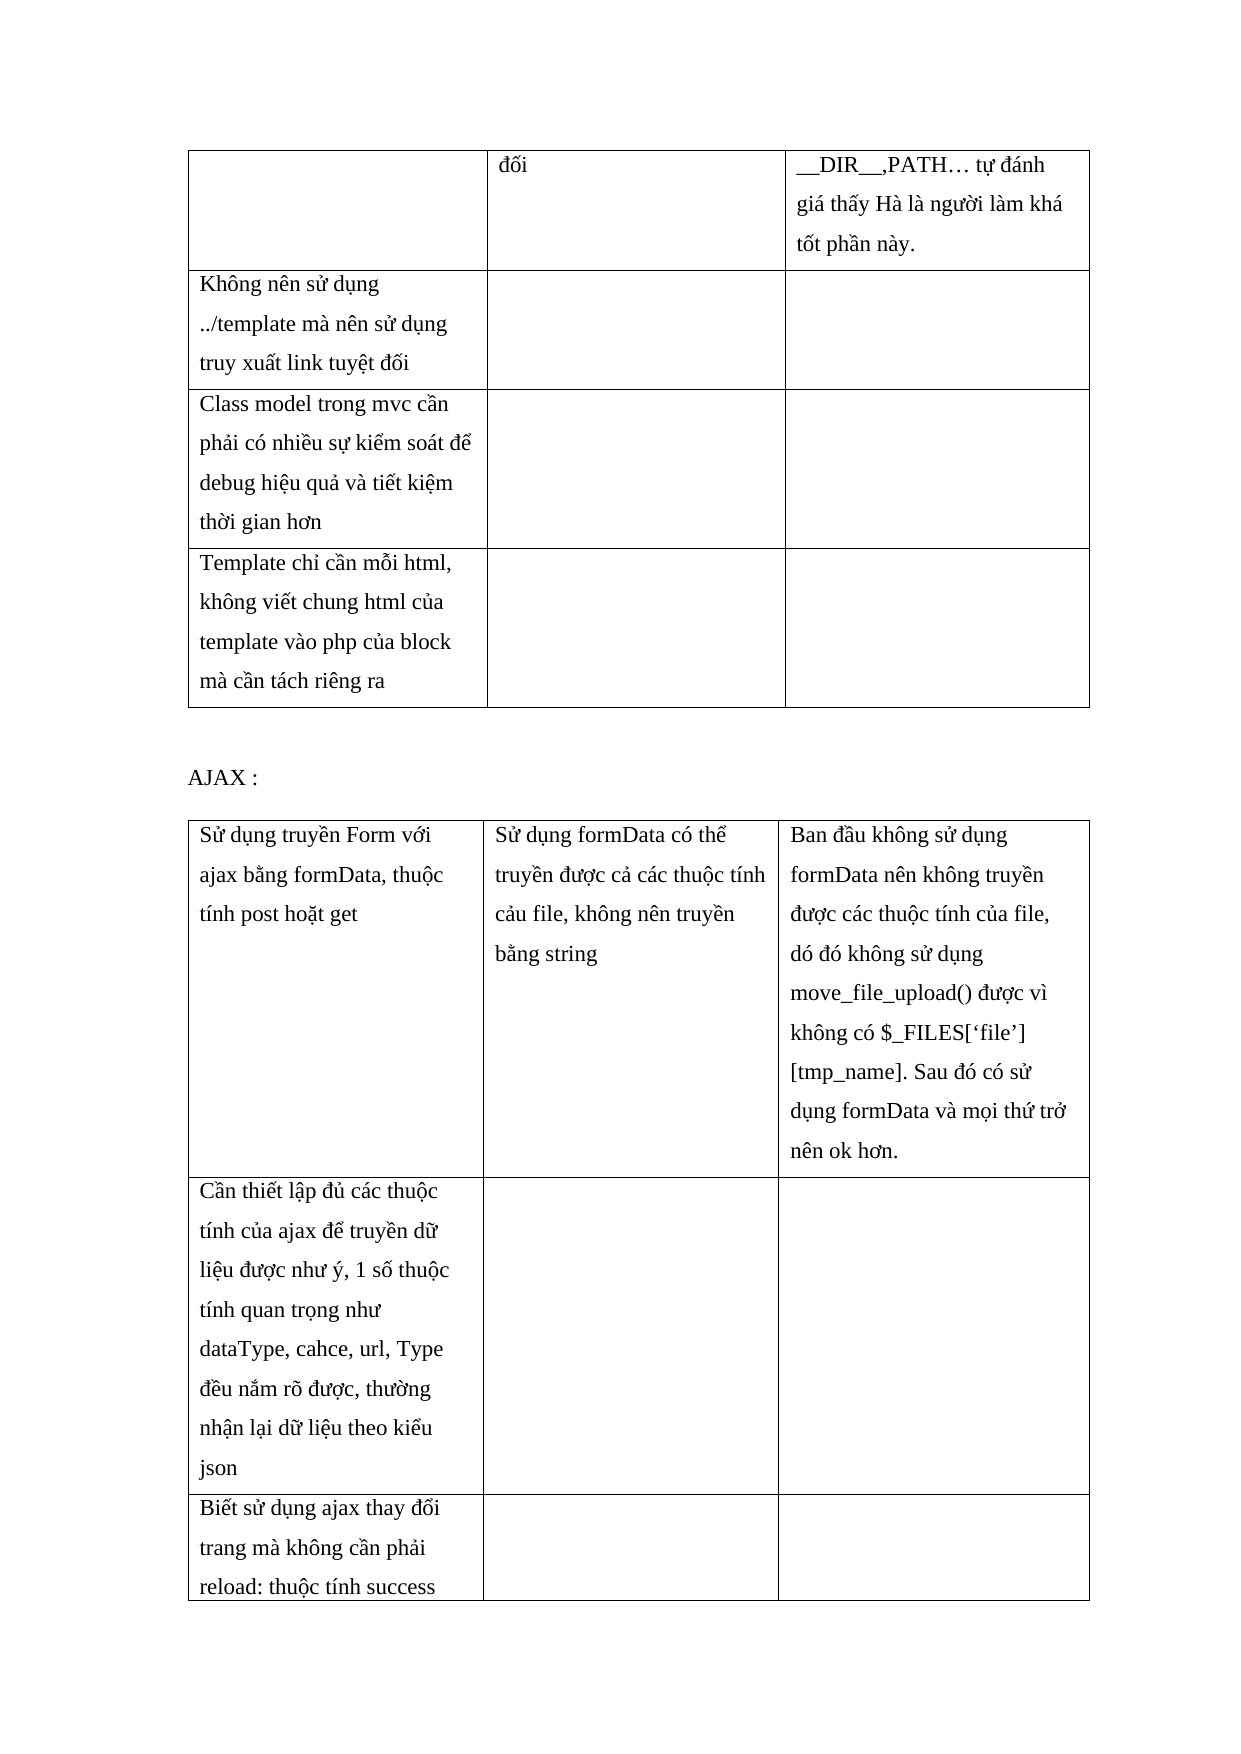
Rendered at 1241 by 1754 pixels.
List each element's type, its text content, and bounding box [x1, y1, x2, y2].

table_cell [786, 549, 1089, 707]
table_cell [779, 1178, 1089, 1493]
table_cell [484, 1178, 778, 1493]
table_cell Template chỉ cần mỗi html, không viết chung html của template vào php của block mà cần tách riêng ra [189, 549, 487, 707]
table_cell [786, 271, 1089, 389]
table_cell [488, 390, 785, 548]
table_header Sử dụng formData có thể truyền được cả các thuộc tính cảu file, không nên truyền bằng string [484, 821, 778, 1177]
table_cell [484, 1495, 778, 1600]
table_header Sử dụng truyền Form với ajax bằng formData, thuộc tính post hoặt get [189, 821, 483, 1177]
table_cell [786, 151, 1089, 269]
table_cell [779, 1495, 1089, 1600]
table_header Ban đầu không sử dụng formData nên không truyền được các thuộc tính của file, dó đó không sử dụng move_file_upload() được vì không có $_FILES[‘file’][tmp_name]. Sau đó có sử dụng formData và mọi thứ trở nên ok hơn. [779, 821, 1089, 1177]
table_cell Cần thiết lập đủ các thuộc tính của ajax để truyền dữ liệu được như ý, 1 số thuộc tính quan trọng như dataType, cahce, url, Type đều nắm rõ được, thường nhận lại dữ liệu theo kiểu json [189, 1178, 483, 1493]
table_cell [488, 151, 785, 269]
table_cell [189, 1495, 483, 1600]
table_cell Không nên sử dụng ../template mà nên sử dụng truy xuất link tuyệt đối [189, 271, 487, 389]
table_cell Class model trong mvc cần phải có nhiều sự kiểm soát để debug hiệu quả và tiết kiệm thời gian hơn [189, 390, 487, 548]
text AJAX : [187, 764, 1090, 790]
table_cell [488, 549, 785, 707]
table_cell [786, 390, 1089, 548]
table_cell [189, 151, 487, 269]
table_cell [488, 271, 785, 389]
